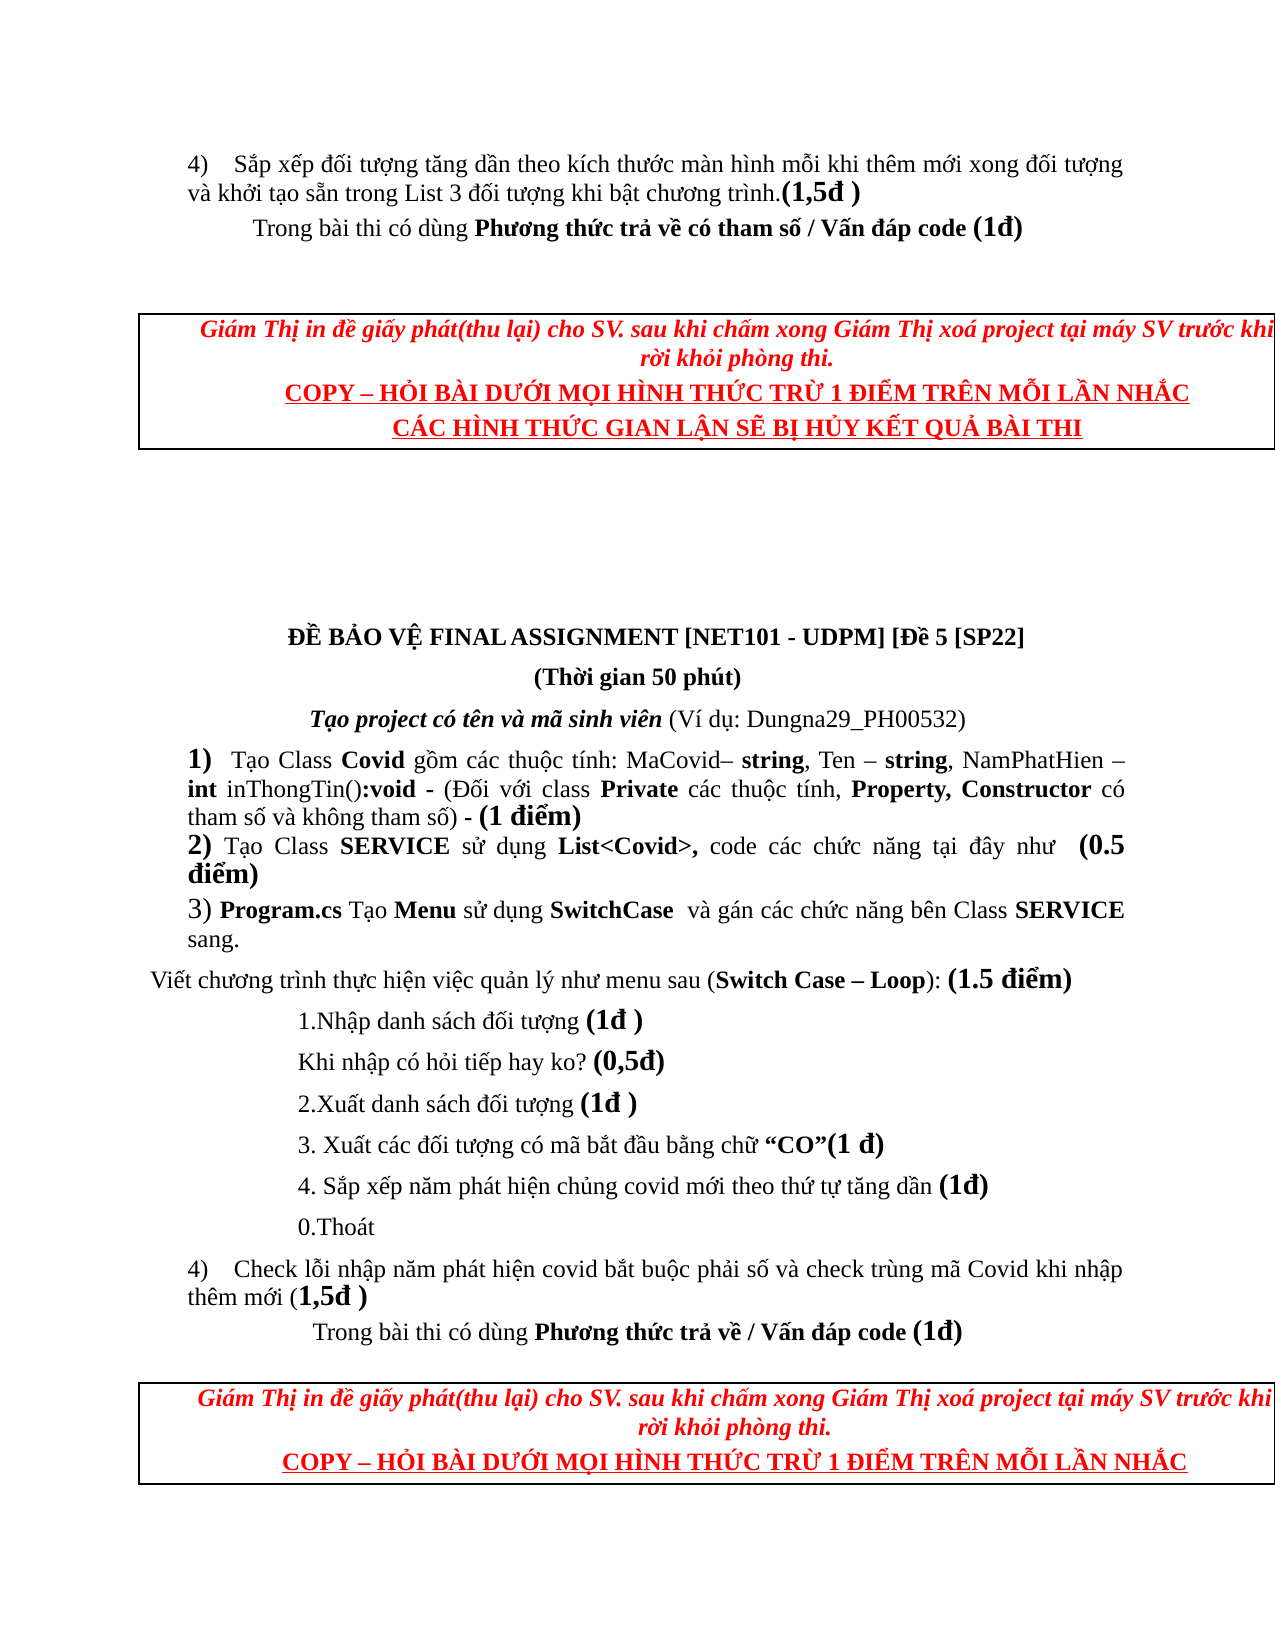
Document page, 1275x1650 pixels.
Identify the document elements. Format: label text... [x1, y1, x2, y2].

text Trong bài thi có dùng Phương thức trả về có tham số / Vấn đáp code (1đ) [150, 214, 1125, 242]
text 1) Tạo Class Covid gồm các thuộc tính: MaCovid– string, Ten – string, NamPhatHien – int inThongTin():void - (Đối với class Private các thuộc tính, Property, Constructor có tham số và không tham số) - (1 điểm) [187, 745, 1125, 832]
text 2.Xuất danh sách đối tượng (1đ ) [150, 1089, 1125, 1118]
text ĐỀ BẢO VỆ FINAL ASSIGNMENT [NET101 - UDPM] [Đề 5 [SP22] [187, 625, 1125, 650]
text 4) Check lỗi nhập năm phát hiện covid bắt buộc phải số và check trùng mã Covid khi nhập thêm mới (1,5đ ) [187, 1254, 1125, 1312]
text 4) Sắp xếp đối tượng tăng dần theo kích thước màn hình mỗi khi thêm mới xong đối tượng và khởi tạo sẵn trong List 3 đối tượng khi bật chương trình.(1,5đ ) [187, 150, 1125, 207]
text Trong bài thi có dùng Phương thức trả về / Vấn đáp code (1đ) [150, 1318, 1125, 1347]
text Khi nhập có hỏi tiếp hay ko? (0,5đ) [150, 1048, 1125, 1077]
text 2) Tạo Class SERVICE sử dụng List<Covid>, code các chức năng tại đây như (0.5 điểm) [187, 832, 1125, 889]
text 1.Nhập danh sách đối tượng (1đ ) [150, 1007, 1125, 1035]
text Tạo project có tên và mã sinh viên (Ví dụ: Dungna29_PH00532) [150, 704, 1125, 733]
text 3) Program.cs Tạo Menu sử dụng SwitchCase và gán các chức năng bên Class SERVICE sang. [187, 895, 1125, 953]
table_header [140, 1384, 1274, 1482]
text 3. Xuất các đối tượng có mã bắt đầu bằng chữ “CO”(1 đ) [150, 1130, 1125, 1159]
text (Thời gian 50 phút) [150, 663, 1125, 692]
text 0.Thoát [150, 1213, 1125, 1242]
text 4. Sắp xếp năm phát hiện chủng covid mới theo thứ tự tăng dần (1đ) [150, 1172, 1125, 1200]
text Viết chương trình thực hiện việc quản lý như menu sau (Switch Case – Loop): (1.5 điểm) [150, 965, 1125, 994]
